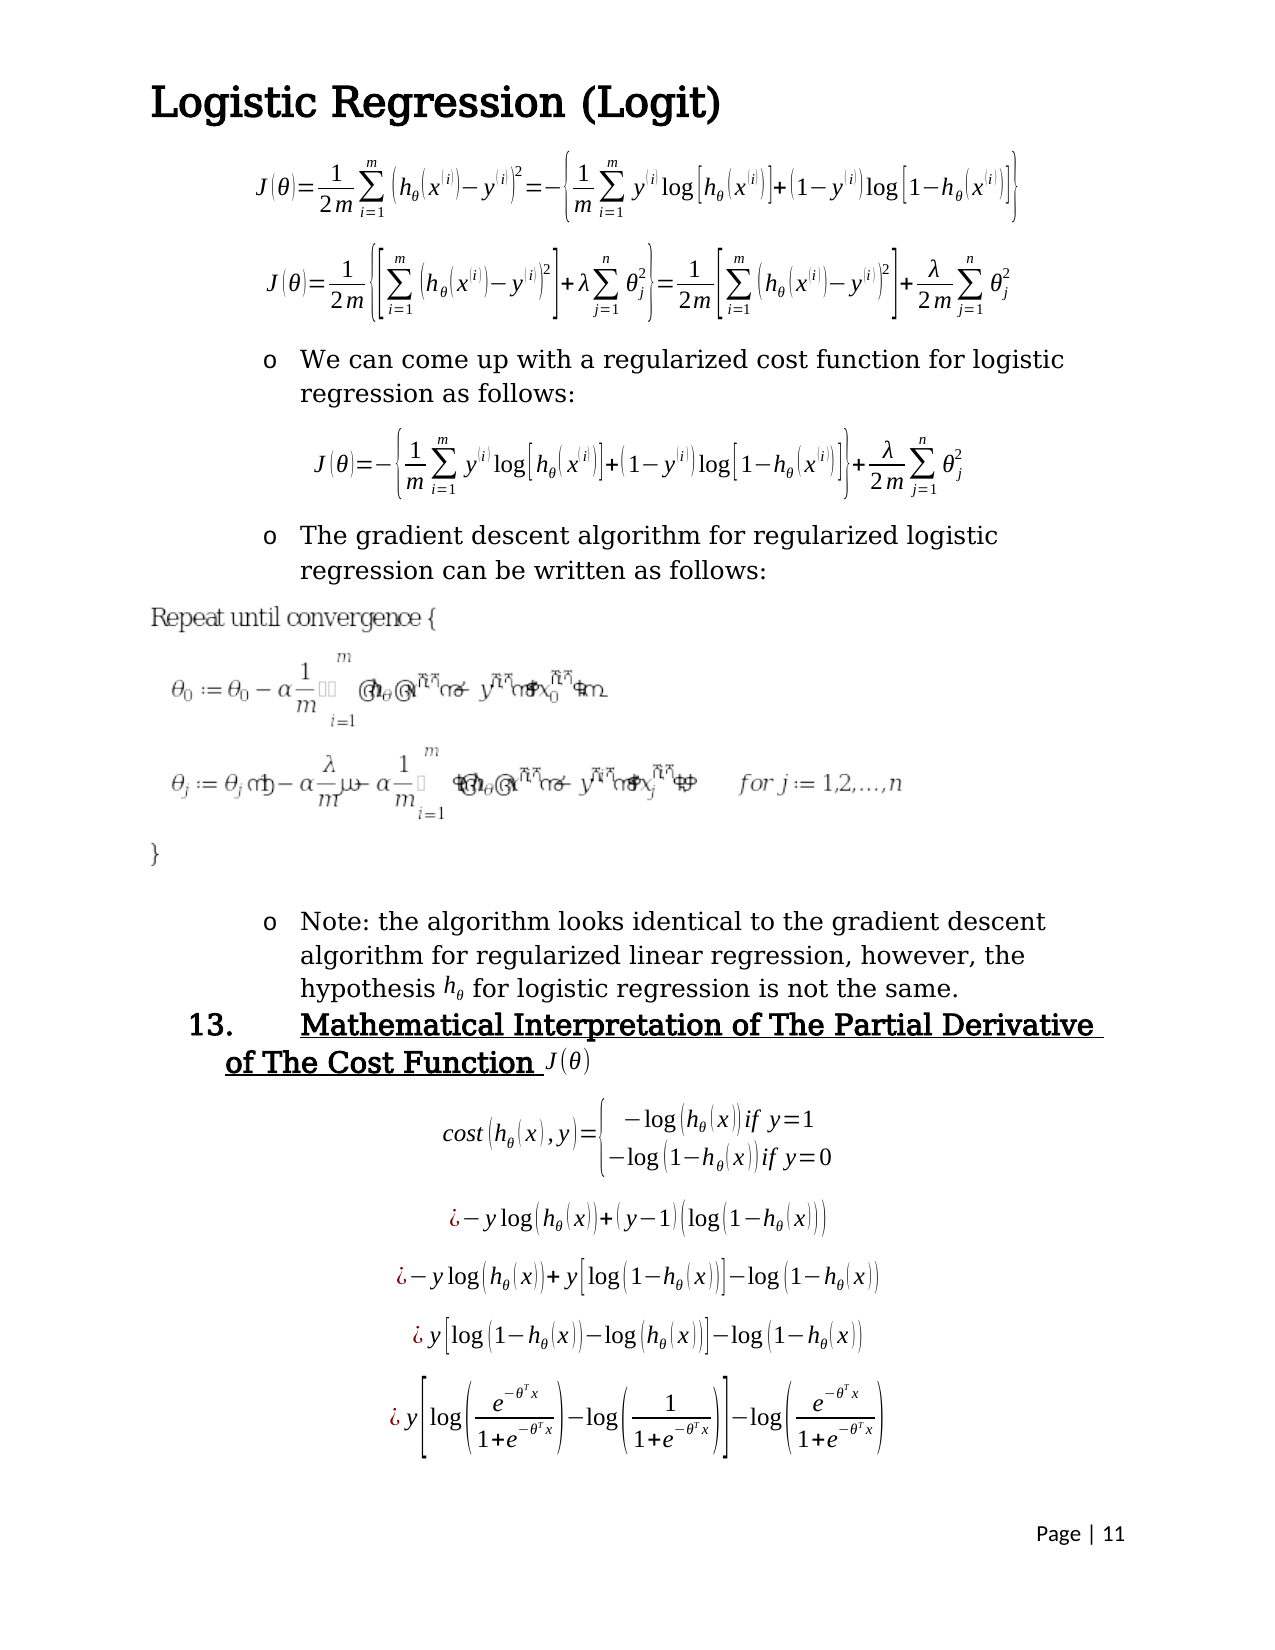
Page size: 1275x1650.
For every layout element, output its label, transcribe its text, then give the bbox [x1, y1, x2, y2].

list We can come up with a regularized cost function for logistic regression as follows: [262, 343, 1125, 408]
list Note: the algorithm looks identical to the gradient descent algorithm for regularized linear regression, however, the hypothesis for logistic regression is not the same. [262, 905, 1125, 1003]
list Mathematical Interpretation of The Partial Derivative of The Cost Function [187, 1006, 1125, 1079]
list The gradient descent algorithm for regularized logistic regression can be written as follows: [262, 520, 1125, 584]
